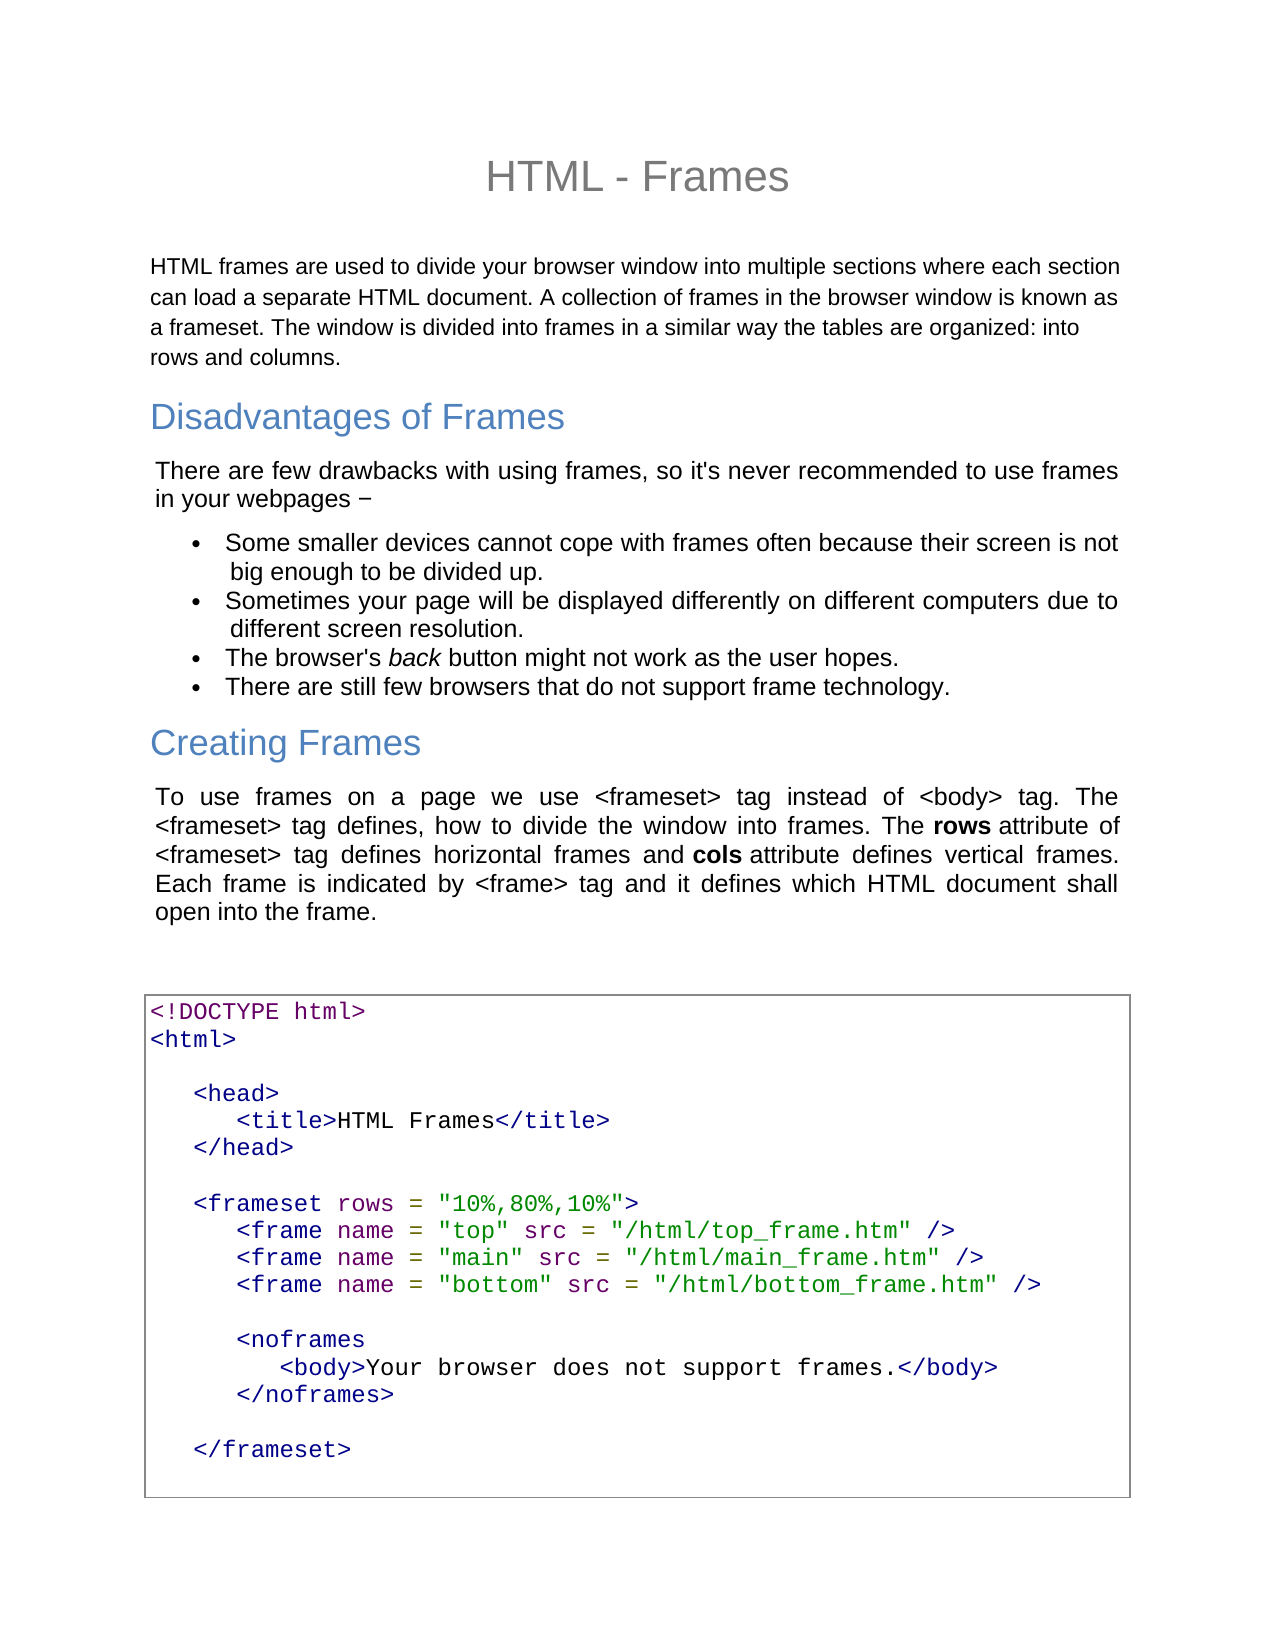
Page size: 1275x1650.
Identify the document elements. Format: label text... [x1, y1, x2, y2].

text <body>Your browser does not support frames.</body> [150, 1355, 1125, 1382]
text <html> [150, 1027, 1125, 1054]
list There are still few browsers that do not support frame technology. [192, 672, 1120, 701]
text <frameset rows = "10%,80%,10%"> [150, 1191, 1125, 1218]
text HTML frames are used to divide your browser window into multiple sections where each section can load a separate HTML document. A collection of frames in the browser window is known as a frameset. The window is divided into frames in a similar way the tables are organized: into rows and columns. [150, 253, 1125, 370]
list The browser's back button might not work as the user hopes. [192, 643, 1120, 672]
text HTML - Frames [150, 150, 1125, 200]
text <!DOCTYPE html> [146, 996, 1129, 1027]
text <noframes [150, 1328, 1125, 1355]
list Sometimes your page will be displayed differently on different computers due to different screen resolution. [192, 586, 1120, 643]
subtitle Disadvantages of Frames [150, 395, 1125, 437]
text <title>HTML Frames</title> [150, 1108, 1125, 1136]
text <frame name = "bottom" src = "/html/bottom_frame.htm" /> [150, 1272, 1125, 1300]
text </frameset> [150, 1437, 1125, 1464]
text To use frames on a page we use <frameset> tag instead of <body> tag. The <frameset> tag defines, how to divide the window into frames. The rows attribute of <frameset> tag defines horizontal frames and cols attribute defines vertical frames. Each frame is indicated by <frame> tag and it defines which HTML document shall open into the frame. [155, 782, 1120, 926]
text </head> [150, 1136, 1125, 1163]
text <frame name = "top" src = "/html/top_frame.htm" /> [150, 1218, 1125, 1245]
subtitle Creating Frames [150, 722, 1125, 763]
text <frame name = "main" src = "/html/main_frame.htm" /> [150, 1245, 1125, 1272]
text <head> [150, 1081, 1125, 1108]
text There are few drawbacks with using frames, so it's never recommended to use frames in your webpages − [155, 456, 1120, 513]
text </noframes> [150, 1382, 1125, 1409]
list Some smaller devices cannot cope with frames often because their screen is not big enough to be divided up. [192, 528, 1120, 586]
